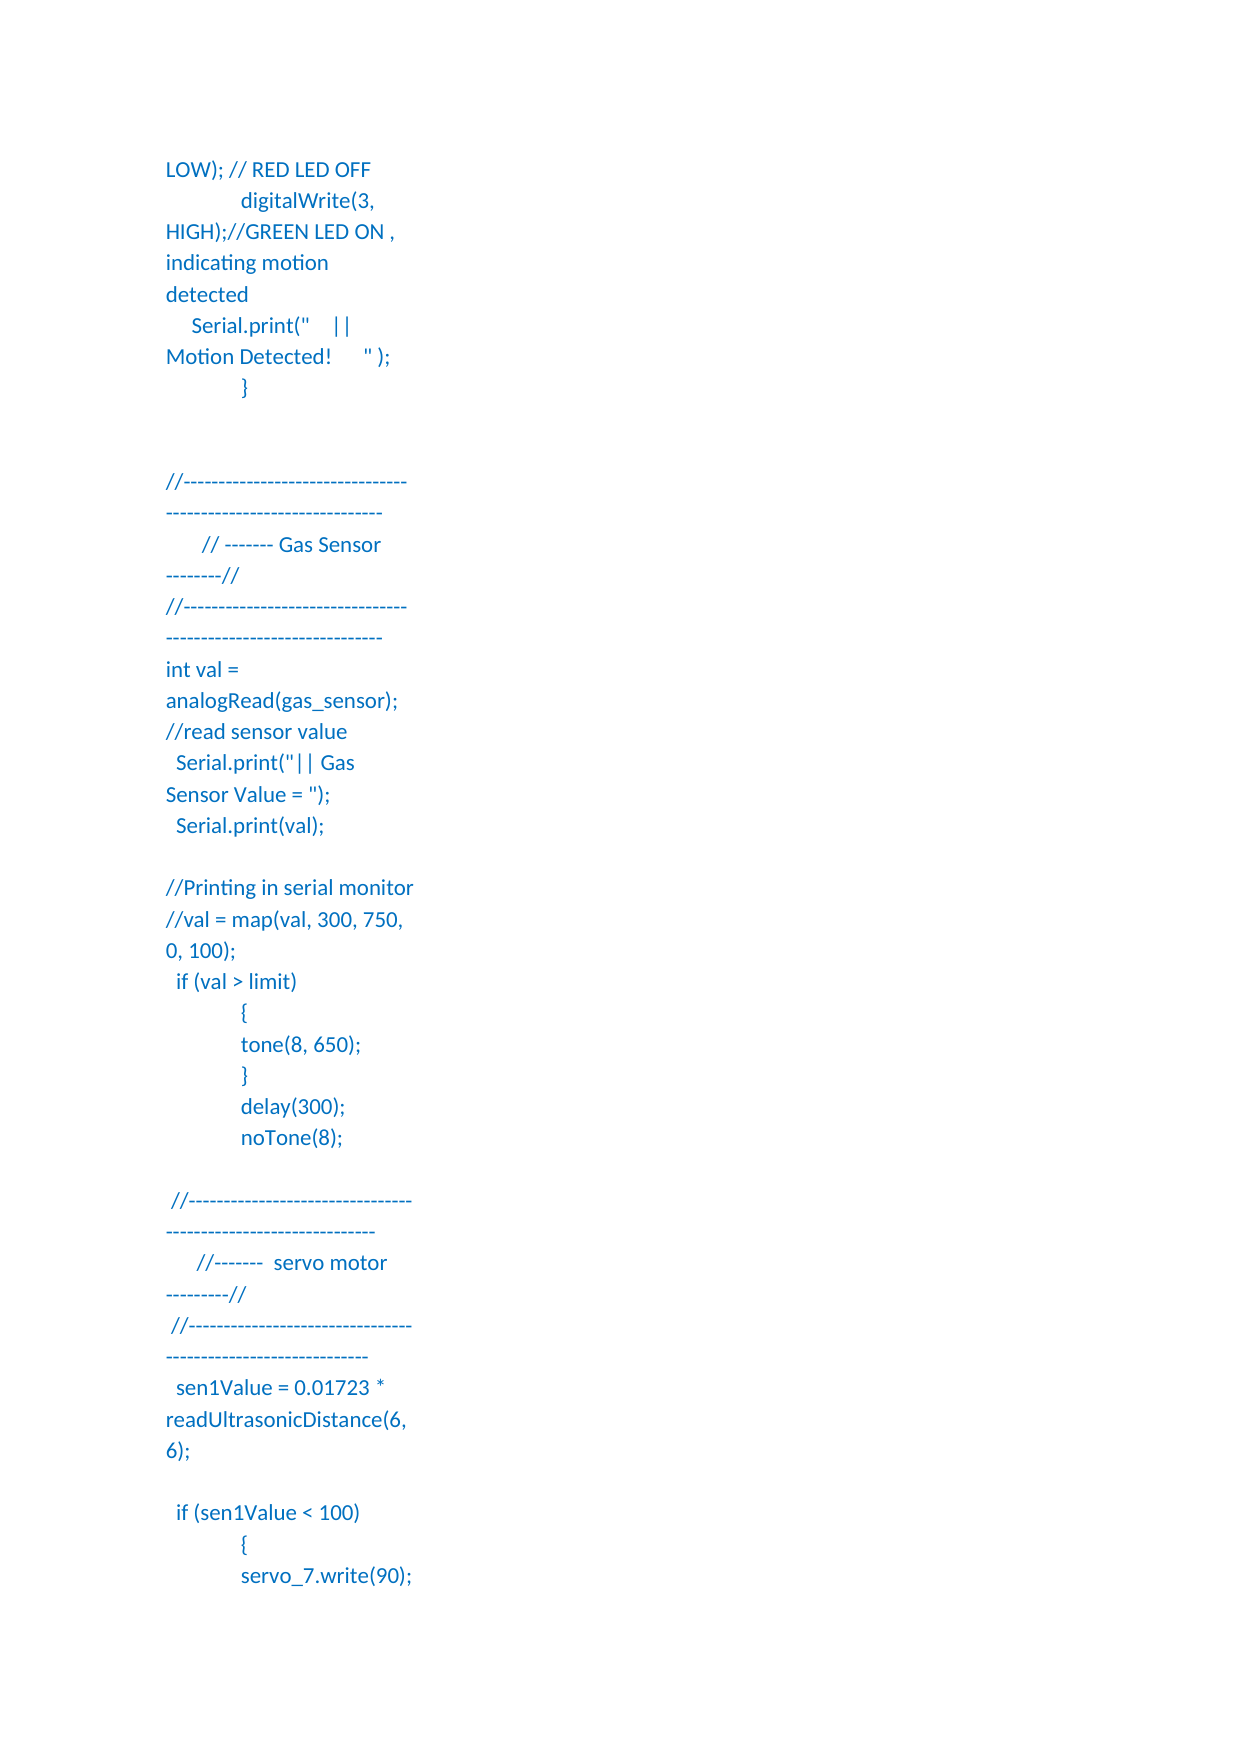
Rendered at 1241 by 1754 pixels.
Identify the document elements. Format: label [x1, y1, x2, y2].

table_cell [150, 150, 430, 1591]
